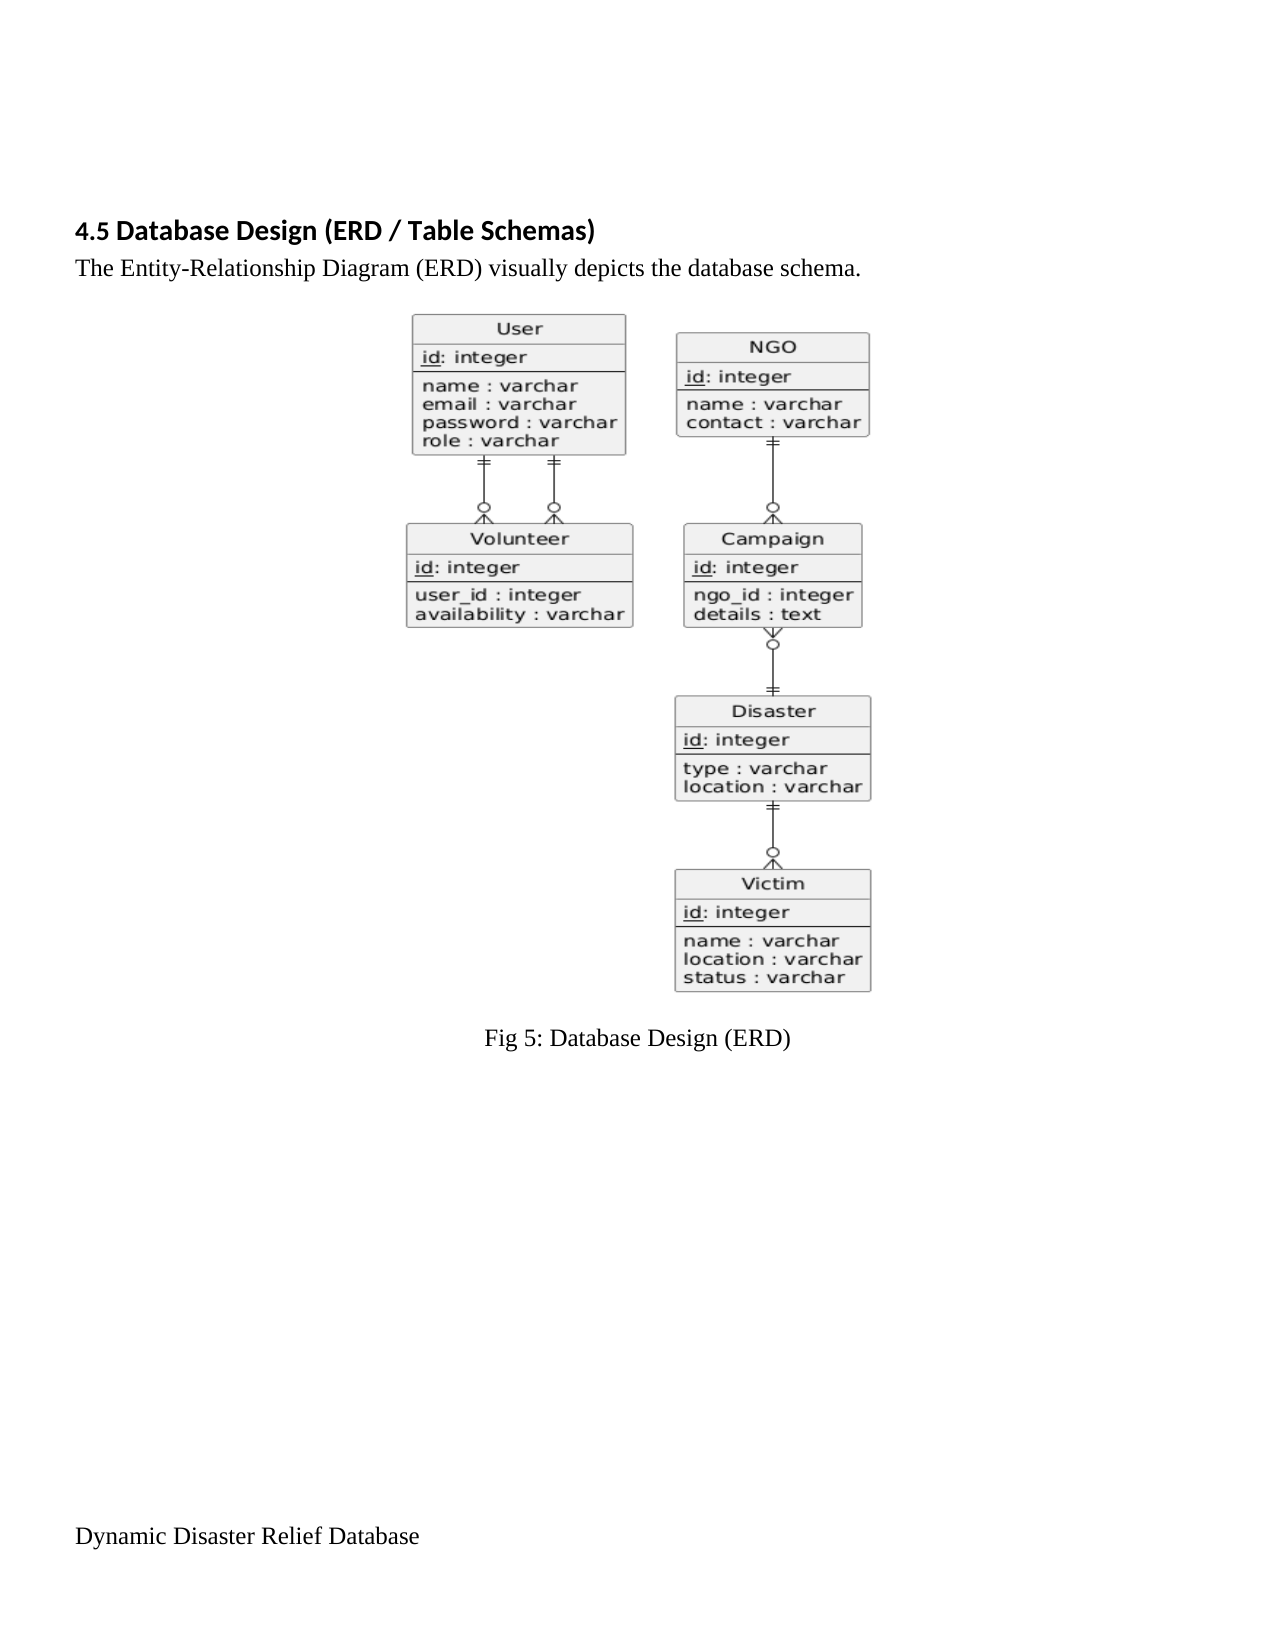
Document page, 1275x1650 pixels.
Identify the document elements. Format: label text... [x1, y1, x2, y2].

picture [396, 306, 879, 998]
subtitle 4.5 Database Design (ERD / Table Schemas) [75, 212, 1200, 247]
text The Entity-Relationship Diagram (ERD) visually depicts the database schema. [75, 253, 1200, 281]
text Fig 5: Database Design (ERD) [75, 1023, 1200, 1051]
